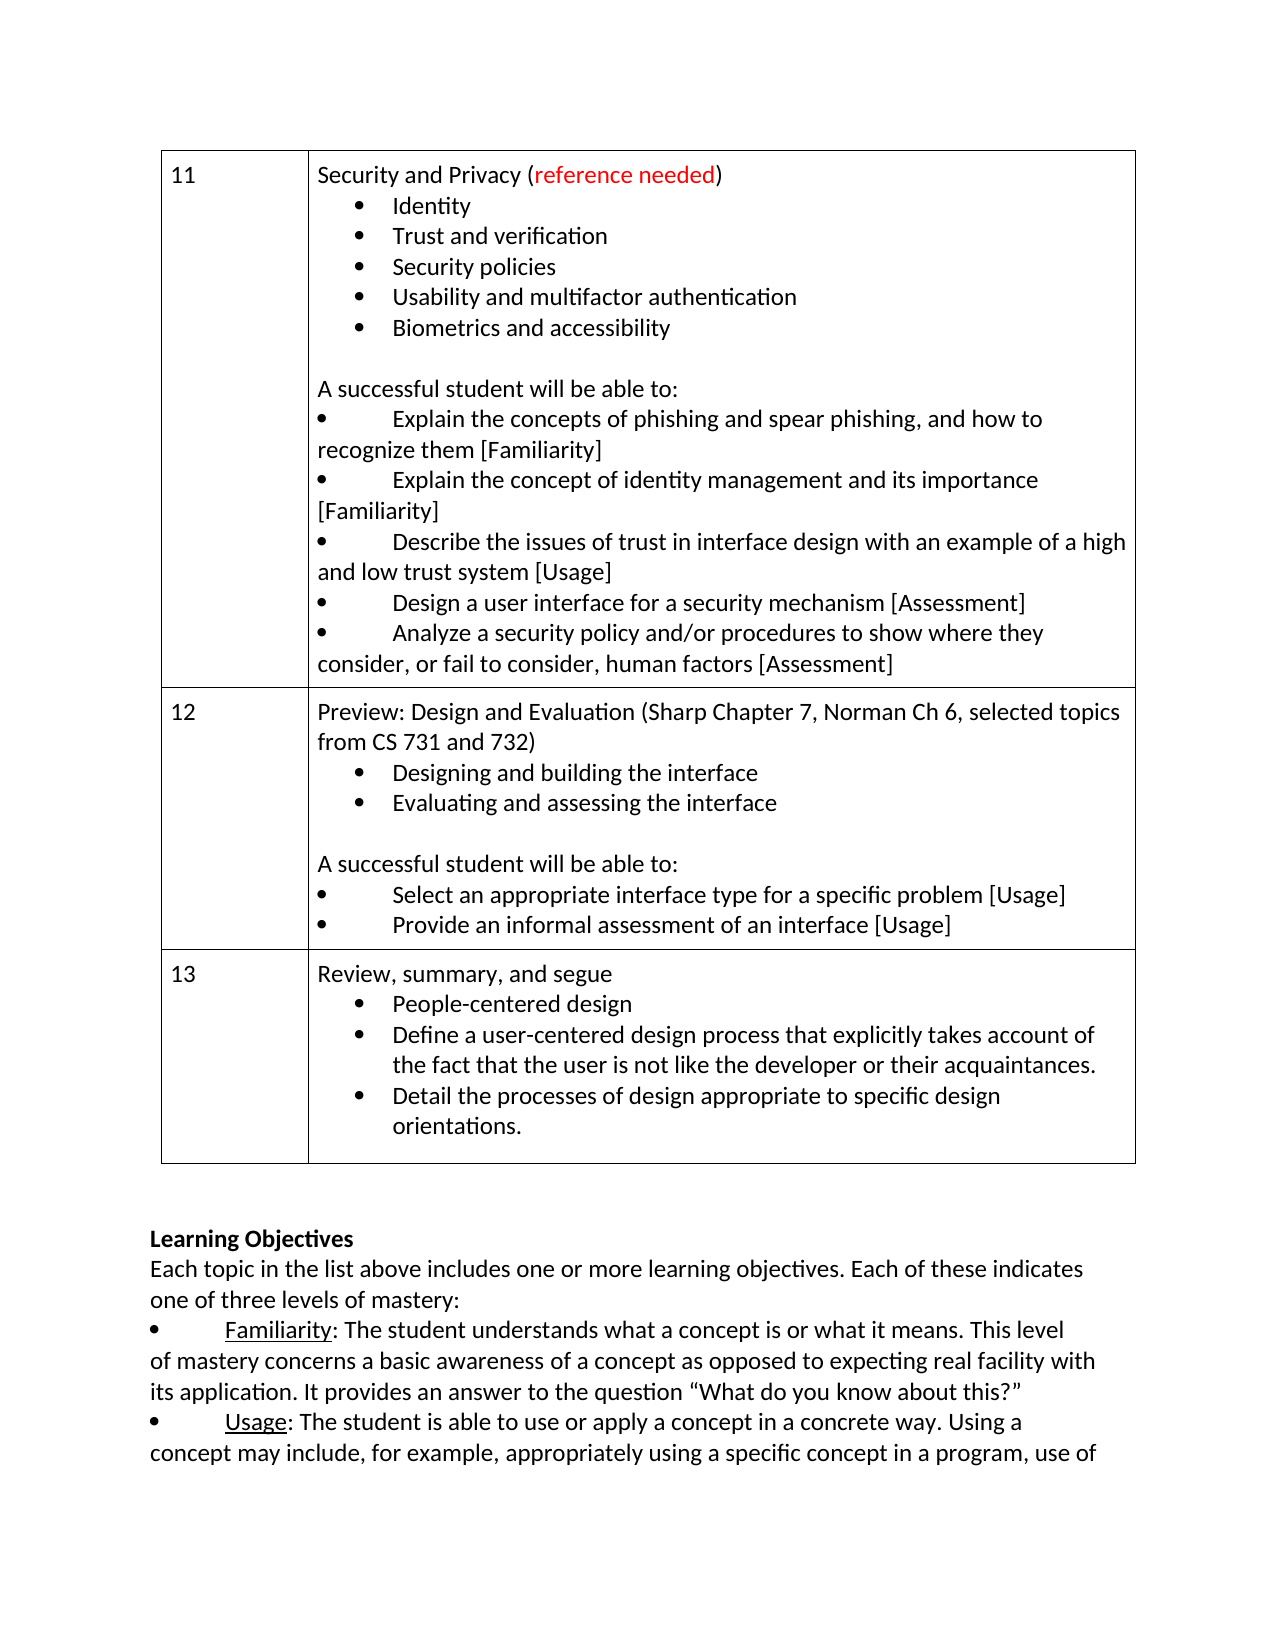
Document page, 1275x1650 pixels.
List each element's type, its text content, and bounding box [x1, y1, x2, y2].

text Learning Objectives [150, 1223, 1125, 1253]
table_cell 11 [162, 151, 308, 687]
text Each topic in the list above includes one or more learning objectives. Each of these indicates one of three levels of mastery: [150, 1253, 1125, 1314]
table_cell Preview: Design and Evaluation (Sharp Chapter 7, Norman Ch 6, selected topics from CS 731 and 732) Designing and building the interface Evaluating and assessing the interface A successful student will be able to: Select an appropriate interface type for a specific problem [Usage] Provide an informal assessment of an interface [Usage] [309, 688, 1135, 948]
table_cell Security and Privacy (reference needed) Identity Trust and verification Security policies Usability and multifactor authentication Biometrics and accessibility A successful student will be able to: Explain the concepts of phishing and spear phishing, and how to recognize them [Familiarity] Explain the concept of identity management and its importance [Familiarity] Describe the issues of trust in interface design with an example of a high and low trust system [Usage] Design a user interface for a security mechanism [Assessment] Analyze a security policy and/or procedures to show where they consider, or fail to consider, human factors [Assessment] [309, 151, 1135, 687]
table_cell Review, summary, and segue People-centered design Define a user-centered design process that explicitly takes account of the fact that the user is not like the developer or their acquaintances. Detail the processes of design appropriate to specific design orientations. [309, 950, 1135, 1163]
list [150, 1406, 1125, 1467]
table_cell 12 [162, 688, 308, 948]
list Familiarity: The student understands what a concept is or what it means. This level of mastery concerns a basic awareness of a concept as opposed to expecting real facility with its application. It provides an answer to the question “What do you know about this?” [150, 1314, 1125, 1406]
table_cell 13 [162, 950, 308, 1163]
